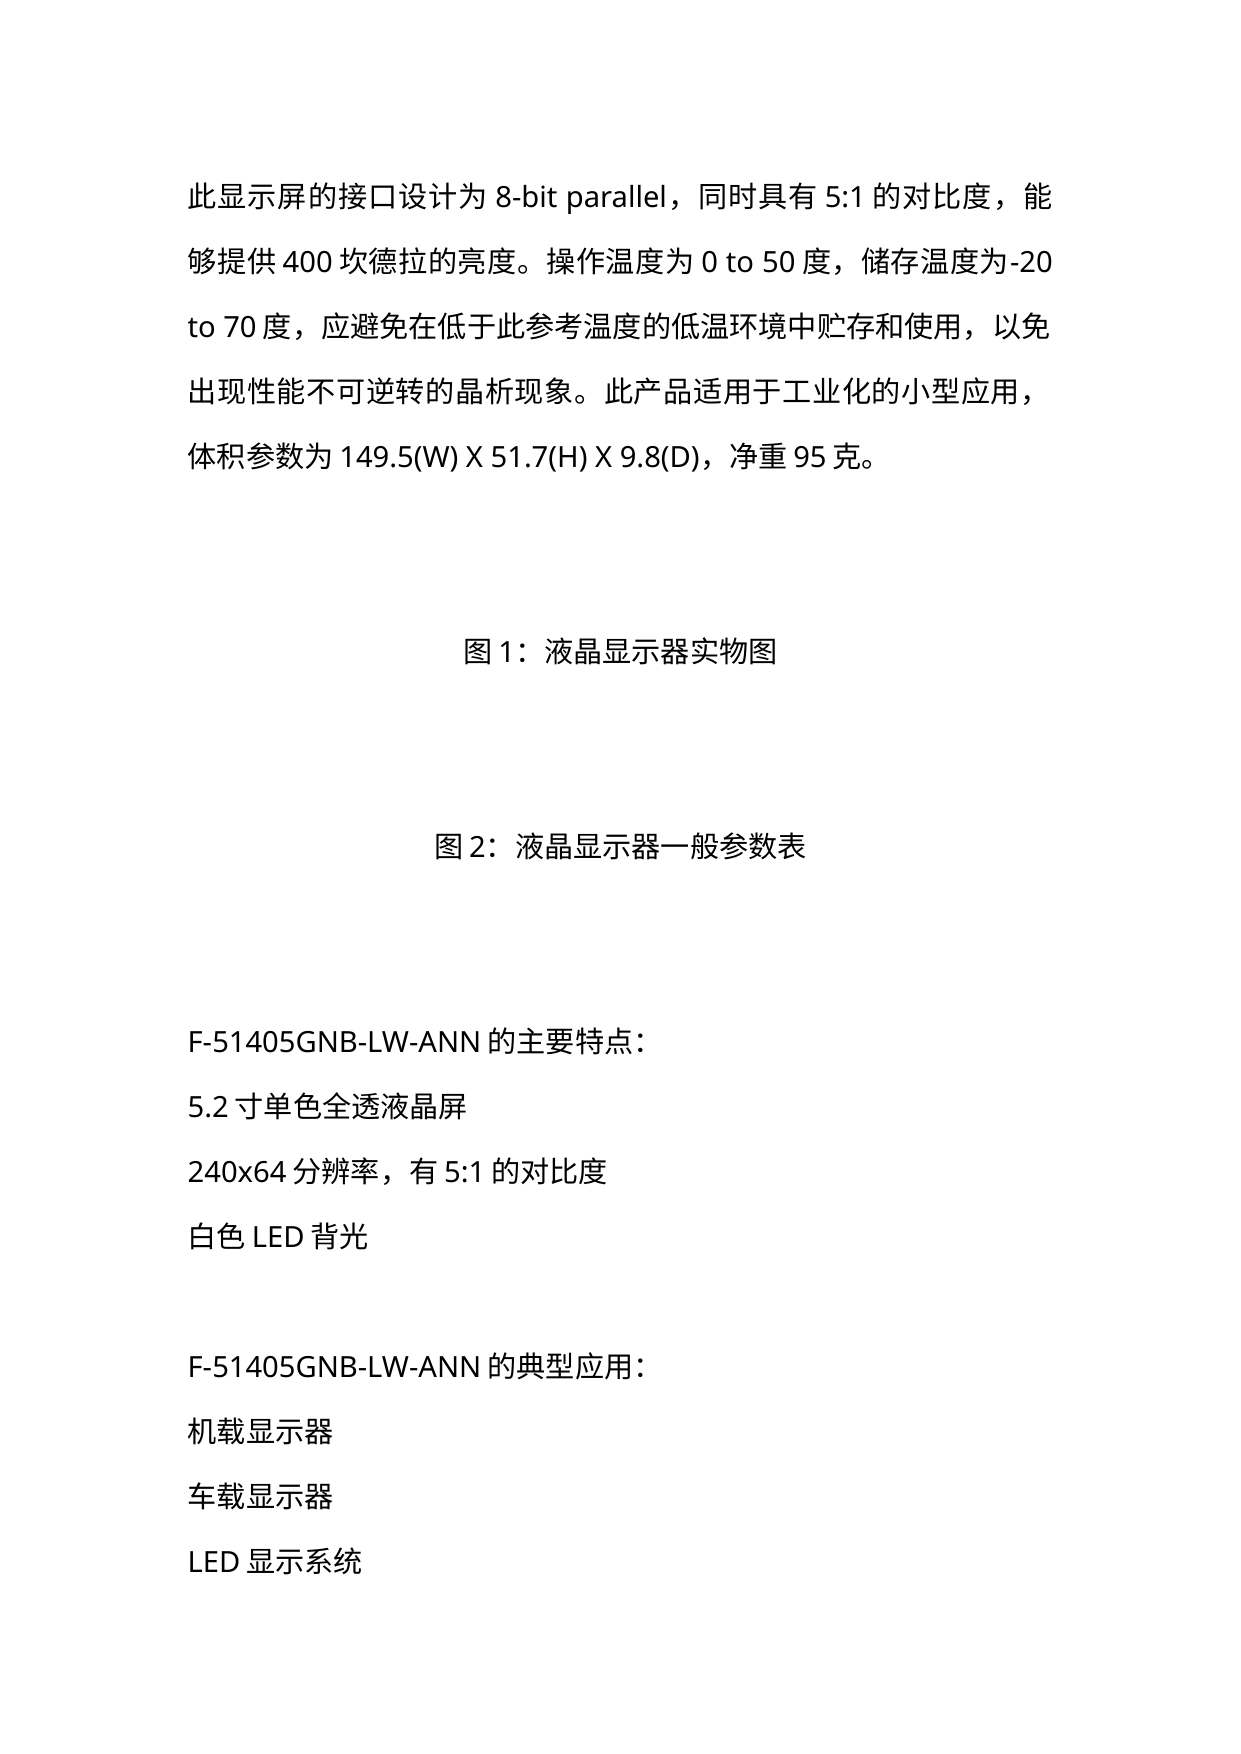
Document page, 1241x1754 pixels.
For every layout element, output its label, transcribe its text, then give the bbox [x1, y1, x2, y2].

text 车载显示器 [187, 1462, 1053, 1527]
text F-51405GNB-LW-ANN的主要特点： [187, 1007, 1053, 1072]
text 5.2寸单色全透液晶屏 [187, 1072, 1053, 1137]
text F-51405GNB-LW-ANN的典型应用： [187, 1332, 1053, 1397]
text 图2：液晶显示器一般参数表 [187, 812, 1053, 877]
text 机载显示器 [187, 1397, 1053, 1462]
text 此显示屏的接口设计为8-bit parallel，同时具有5:1的对比度，能够提供400坎德拉的亮度。操作温度为0 to 50度，储存温度为-20 to 70度，应避免在低于此参考温度的低温环境中贮存和使用，以免出现性能不可逆转的晶析现象。此产品适用于工业化的小型应用，体积参数为149.5(W) X 51.7(H) X 9.8(D)，净重95克。 [187, 162, 1053, 487]
text LED显示系统 [187, 1527, 1053, 1592]
text 白色LED背光 [187, 1202, 1053, 1267]
text 240x64分辨率，有5:1的对比度 [187, 1137, 1053, 1202]
text 图1：液晶显示器实物图 [187, 617, 1053, 682]
